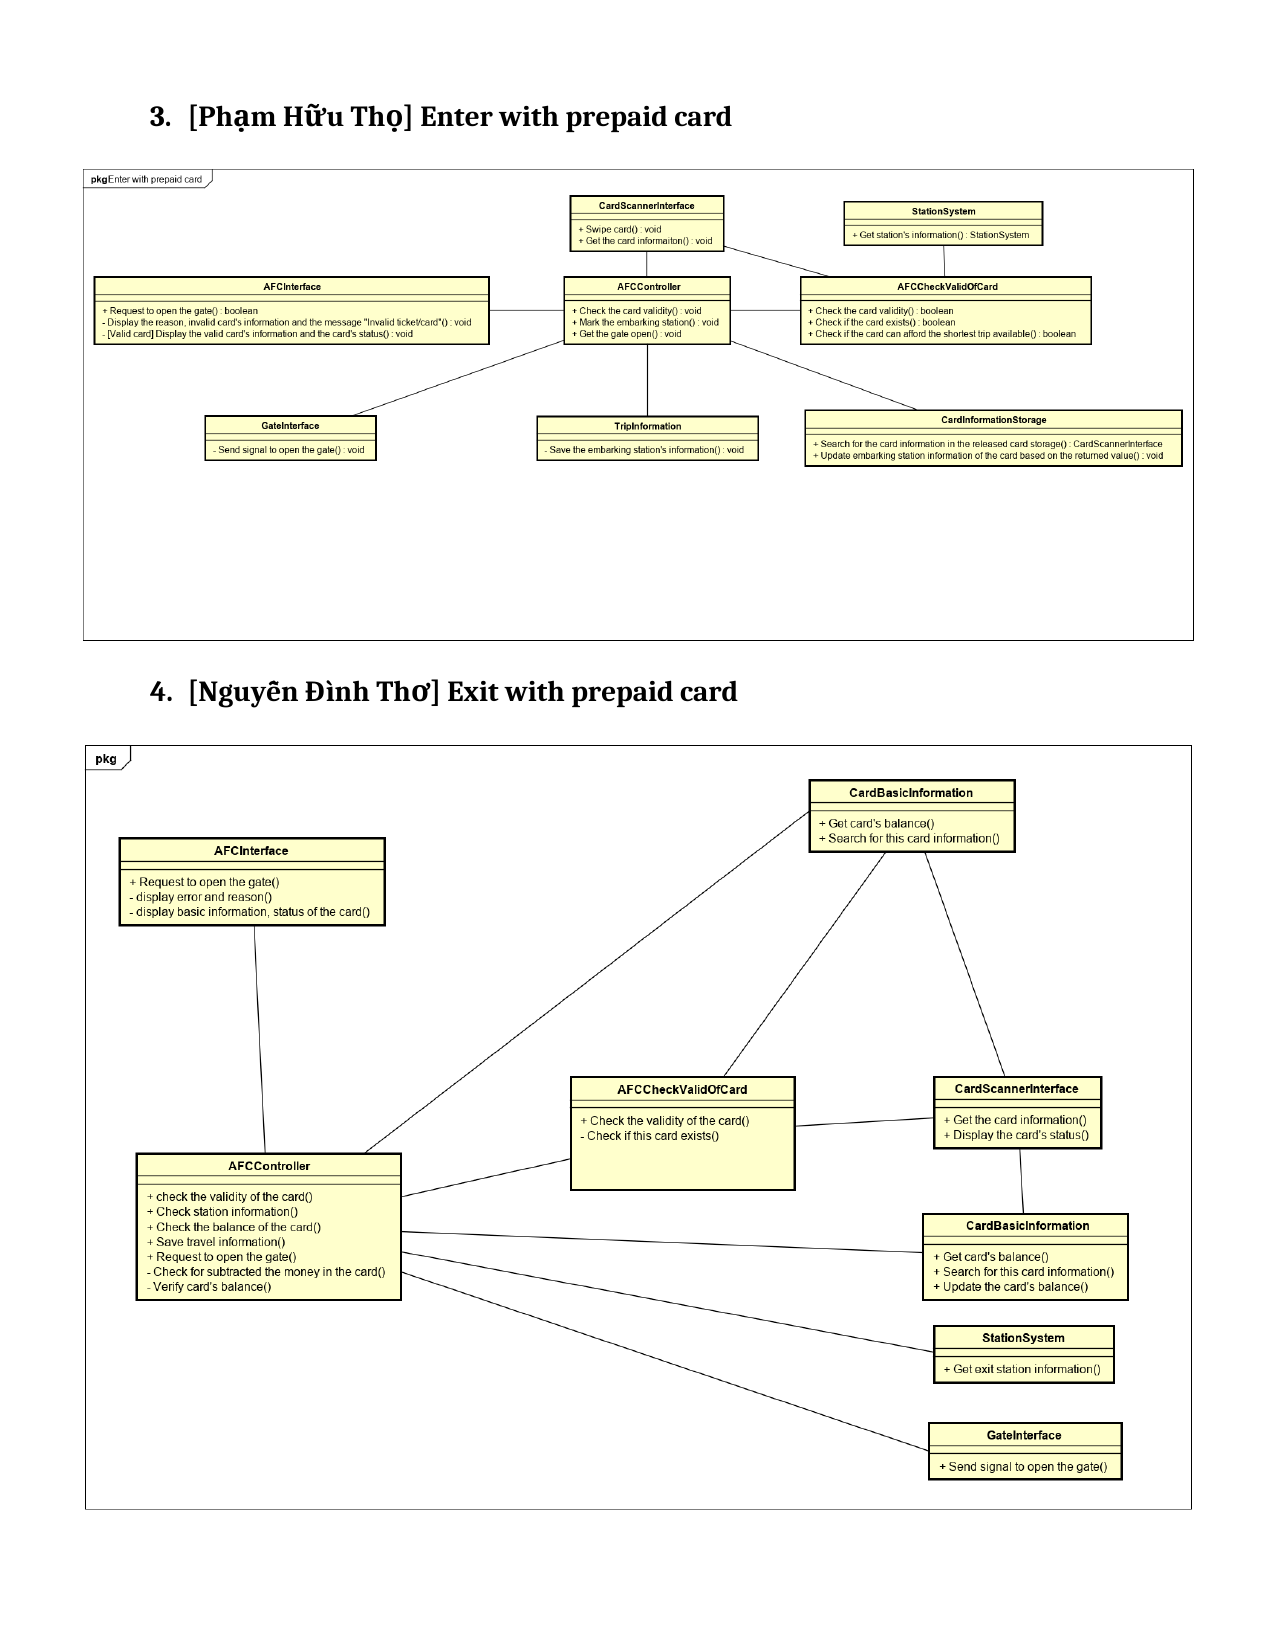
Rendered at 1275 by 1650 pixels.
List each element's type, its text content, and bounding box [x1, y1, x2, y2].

list [Phạm Hữu Thọ] Enter with prepaid card [150, 100, 1200, 133]
list [Nguyễn Đình Thơ] Exit with prepaid card [150, 675, 1200, 708]
picture [75, 736, 1200, 1518]
picture [75, 161, 1200, 648]
